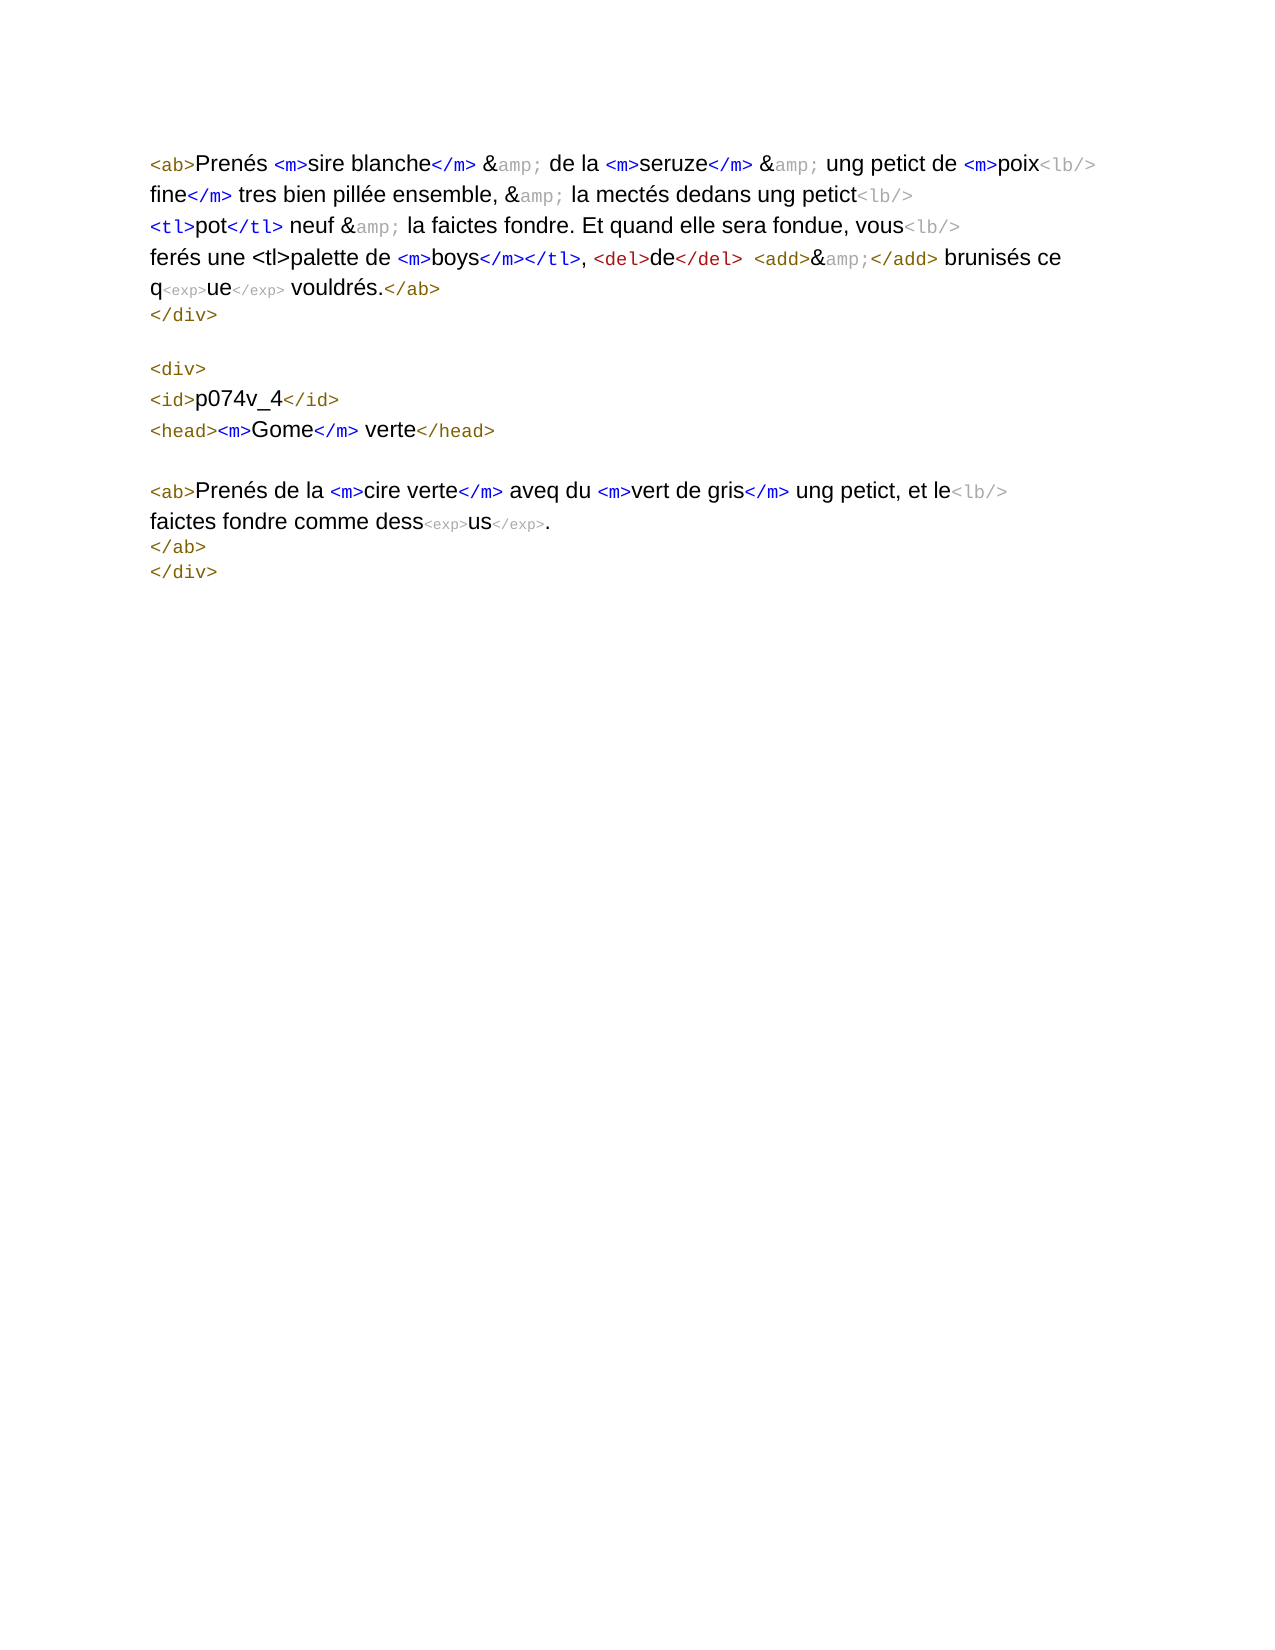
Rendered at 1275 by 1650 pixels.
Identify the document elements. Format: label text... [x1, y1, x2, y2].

text <div> [150, 360, 1125, 381]
text fine</m> tres bien pillée ensemble, &amp; la mectés dedans ung petict<lb/> [150, 181, 1125, 208]
text <head><m>Gome</m> verte</head> [150, 416, 1125, 443]
text </ab> [150, 538, 1125, 559]
text <ab>Prenés de la <m>cire verte</m> aveq du <m>vert de gris</m> ung petict, et le<lb/> [150, 477, 1125, 504]
text <ab>Prenés <m>sire blanche</m> &amp; de la <m>seruze</m> &amp; ung petict de <m>poix<lb/> [150, 150, 1125, 177]
text <id>p074v_4</id> [150, 384, 1125, 412]
text </div> [150, 306, 1125, 327]
text </div> [150, 563, 1125, 584]
text <tl>pot</tl> neuf &amp; la faictes fondre. Et quand elle sera fondue, vous<lb/> [150, 212, 1125, 239]
text ferés une <tl>palette de <m>boys</m></tl>, <del>de</del> <add>&amp;</add> brunisés ce q<exp>ue</exp> vouldrés.</ab> [150, 243, 1125, 301]
text faictes fondre comme dess<exp>us</exp>. [150, 508, 1125, 534]
